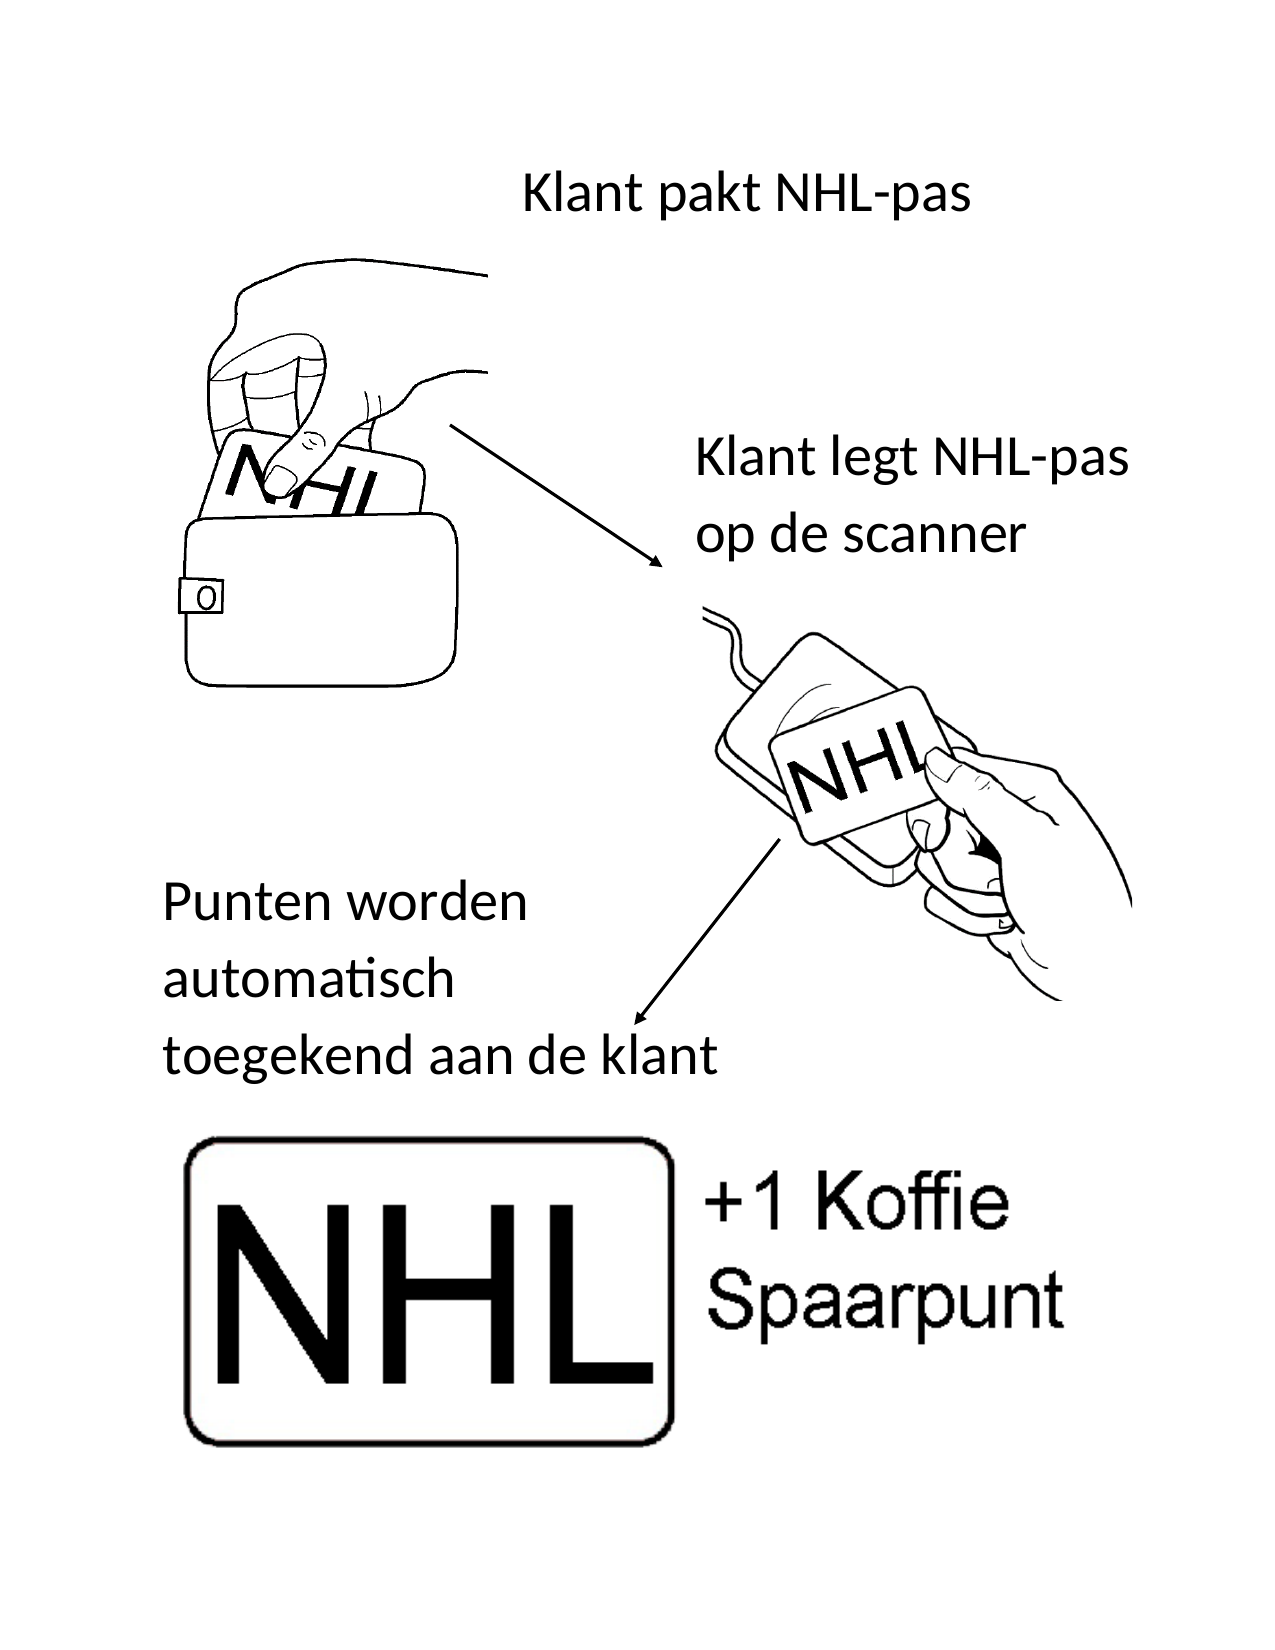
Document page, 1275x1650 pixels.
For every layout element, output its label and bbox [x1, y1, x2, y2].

picture [146, 1080, 1128, 1502]
picture [147, 242, 488, 715]
picture [702, 586, 1133, 1001]
